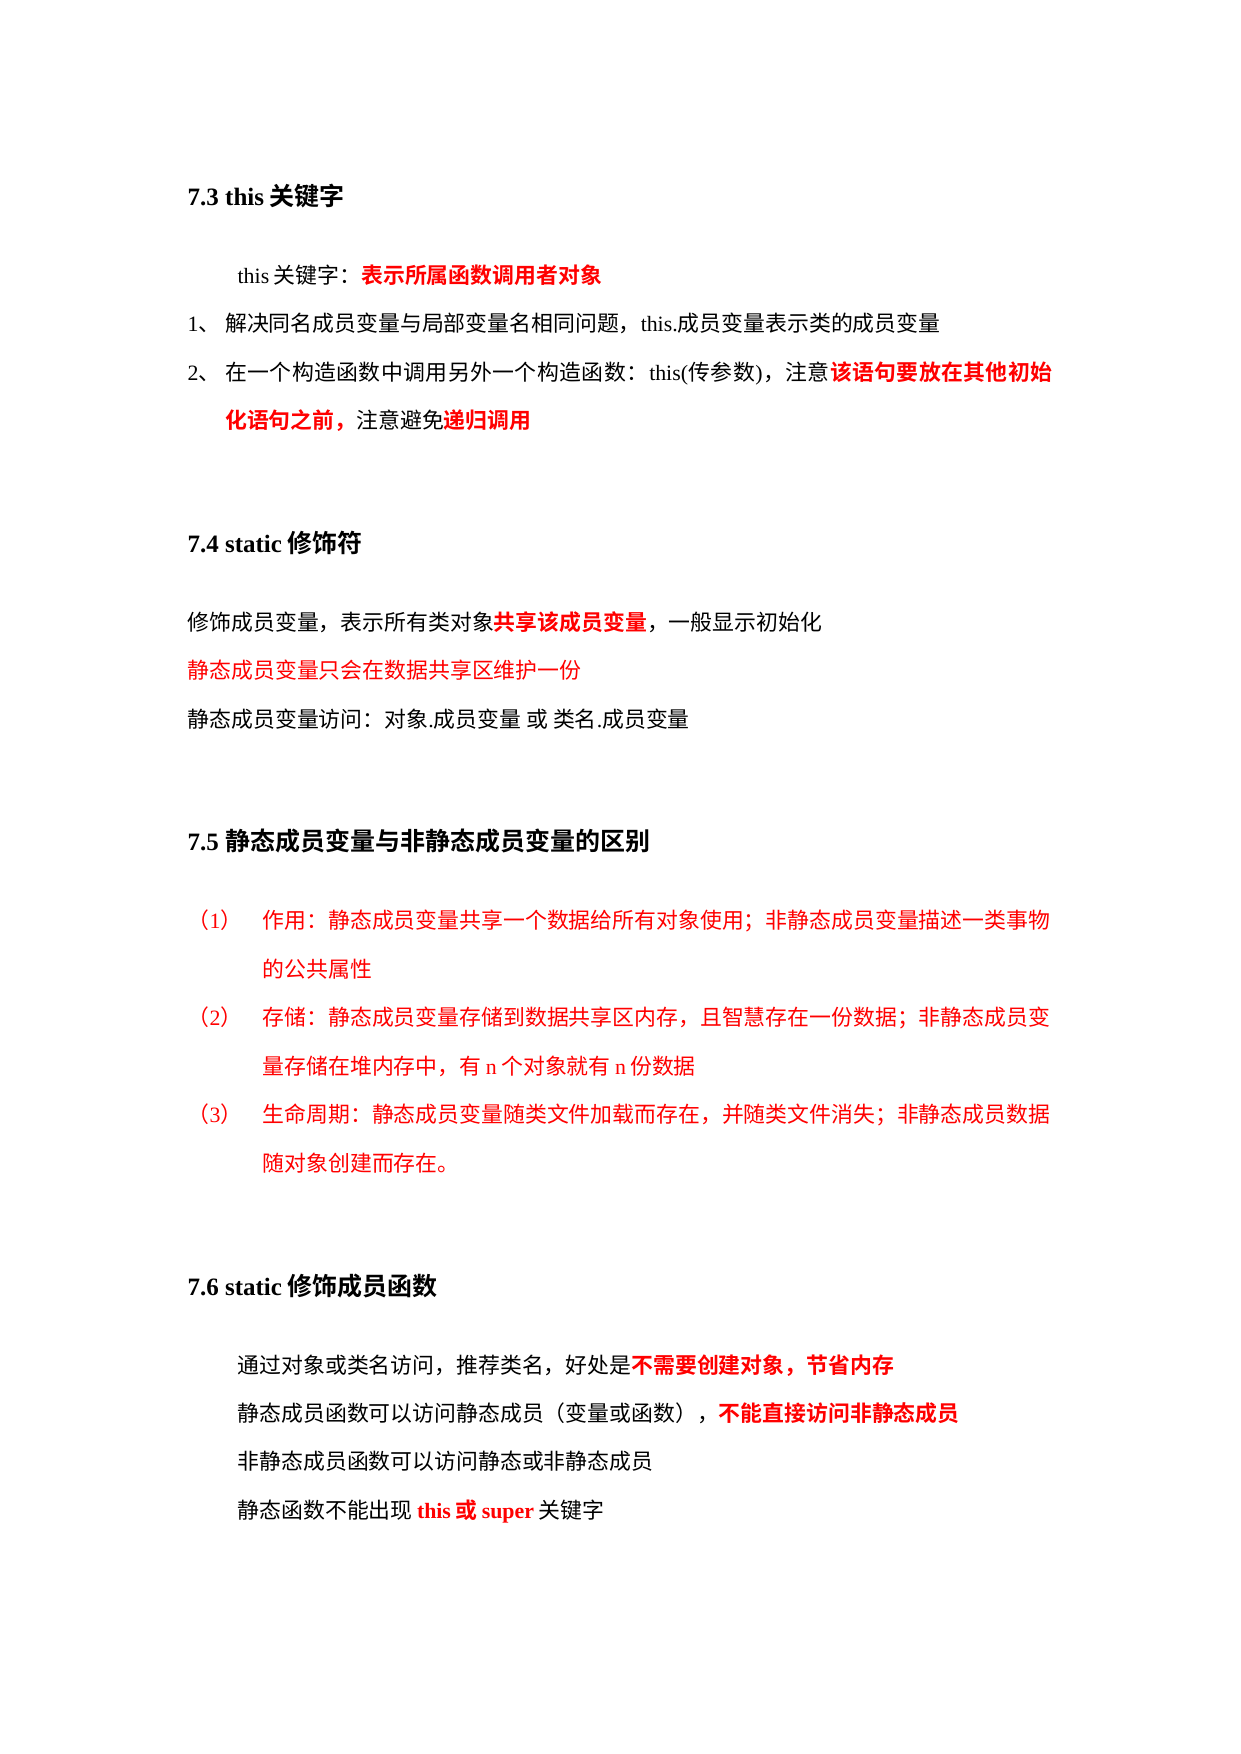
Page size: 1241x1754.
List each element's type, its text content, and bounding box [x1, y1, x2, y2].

list 在一个构造函数中调用另外一个构造函数：this(传参数)，注意该语句要放在其他初始化语句之前，注意避免递归调用 [187, 354, 1053, 436]
text this关键字：表示所属函数调用者对象 [187, 258, 1053, 290]
text 非静态成员函数可以访问静态或非静态成员 [187, 1444, 1053, 1476]
subtitle static修饰符 [187, 509, 1053, 574]
text 静态成员函数可以访问静态成员（变量或函数），不能直接访问非静态成员 [187, 1396, 1053, 1428]
text 修饰成员变量，表示所有类对象共享该成员变量，一般显示初始化 [187, 604, 1053, 637]
list 作用：静态成员变量共享一个数据给所有对象使用；非静态成员变量描述一类事物的公共属性 [187, 903, 1053, 984]
subtitle 静态成员变量与非静态成员变量的区别 [187, 807, 1053, 872]
list 解决同名成员变量与局部变量名相同问题，this.成员变量表示类的成员变量 [187, 306, 1053, 338]
text 静态成员变量只会在数据共享区维护一份 [187, 653, 1053, 685]
text 静态函数不能出现this或super关键字 [187, 1492, 1053, 1525]
list 生命周期：静态成员变量随类文件加载而存在，并随类文件消失；非静态成员数据随对象创建而存在。 [187, 1097, 1053, 1178]
subtitle static修饰成员函数 [187, 1252, 1053, 1317]
text 静态成员变量访问：对象.成员变量 或 类名.成员变量 [187, 701, 1053, 734]
text 通过对象或类名访问，推荐类名，好处是不需要创建对象，节省内存 [187, 1347, 1053, 1380]
list 存储：静态成员变量存储到数据共享区内存，且智慧存在一份数据；非静态成员变量存储在堆内存中，有n个对象就有n份数据 [187, 1000, 1053, 1081]
subtitle this关键字 [187, 162, 1053, 227]
